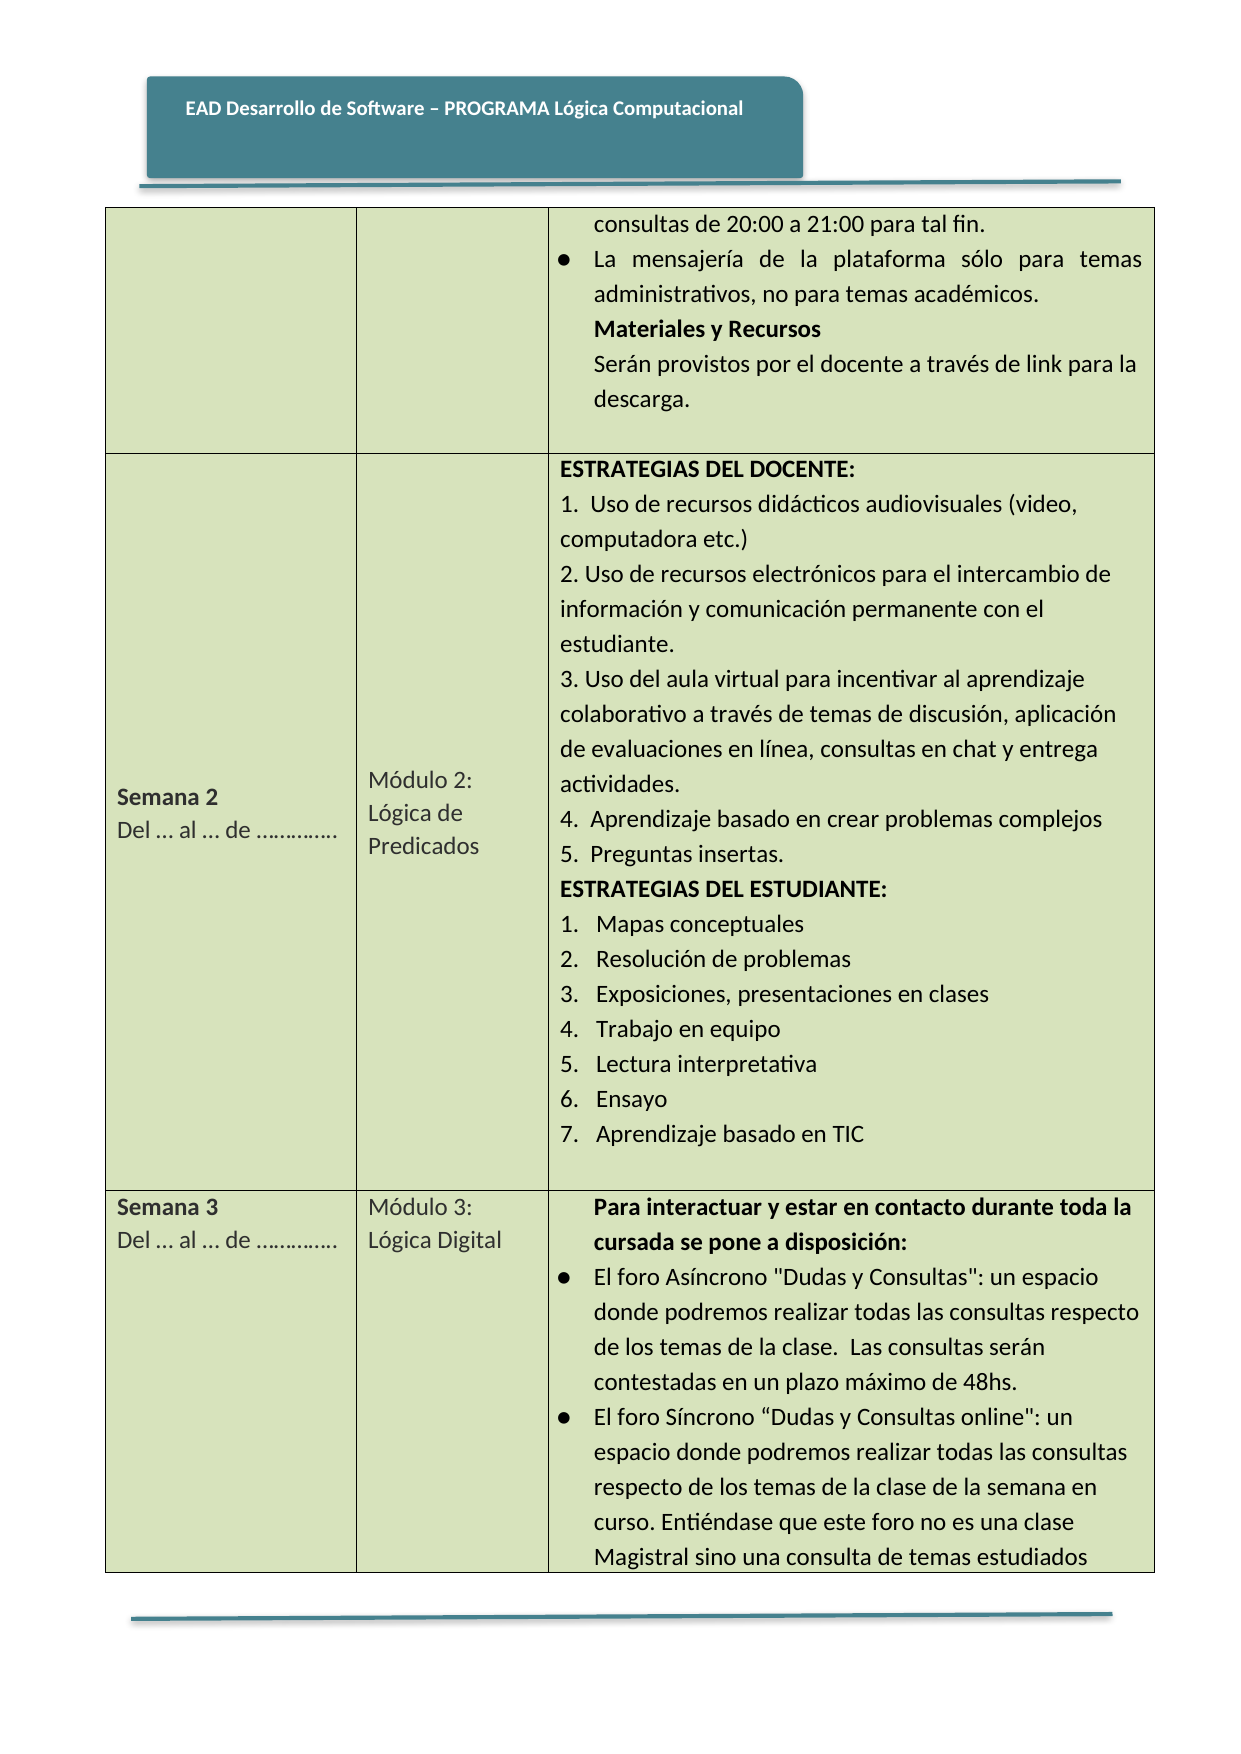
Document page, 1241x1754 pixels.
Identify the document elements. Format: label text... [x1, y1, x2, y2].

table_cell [549, 1191, 1154, 1572]
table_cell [106, 1191, 356, 1572]
table_cell ESTRATEGIAS DEL DOCENTE: 1. Uso de recursos didácticos audiovisuales (video, computadora etc.) 2. Uso de recursos electrónicos para el intercambio de información y comunicación permanente con el estudiante. 3. Uso del aula virtual para incentivar al aprendizaje colaborativo a través de temas de discusión, aplicación de evaluaciones en línea, consultas en chat y entrega actividades. 4. Aprendizaje basado en crear problemas complejos 5. Preguntas insertas. ESTRATEGIAS DEL ESTUDIANTE: 1. Mapas conceptuales 2. Resolución de problemas 3. Exposiciones, presentaciones en clases 4. Trabajo en equipo 5. Lectura interpretativa 6. Ensayo 7. Aprendizaje basado en TIC [549, 454, 1154, 1190]
table_cell Semana 2 Del … al … de ………….. [106, 454, 356, 1190]
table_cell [106, 208, 356, 453]
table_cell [549, 208, 1154, 453]
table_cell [357, 208, 548, 453]
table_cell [357, 1191, 548, 1572]
table_cell Módulo 2: Lógica de Predicados [357, 454, 548, 1190]
